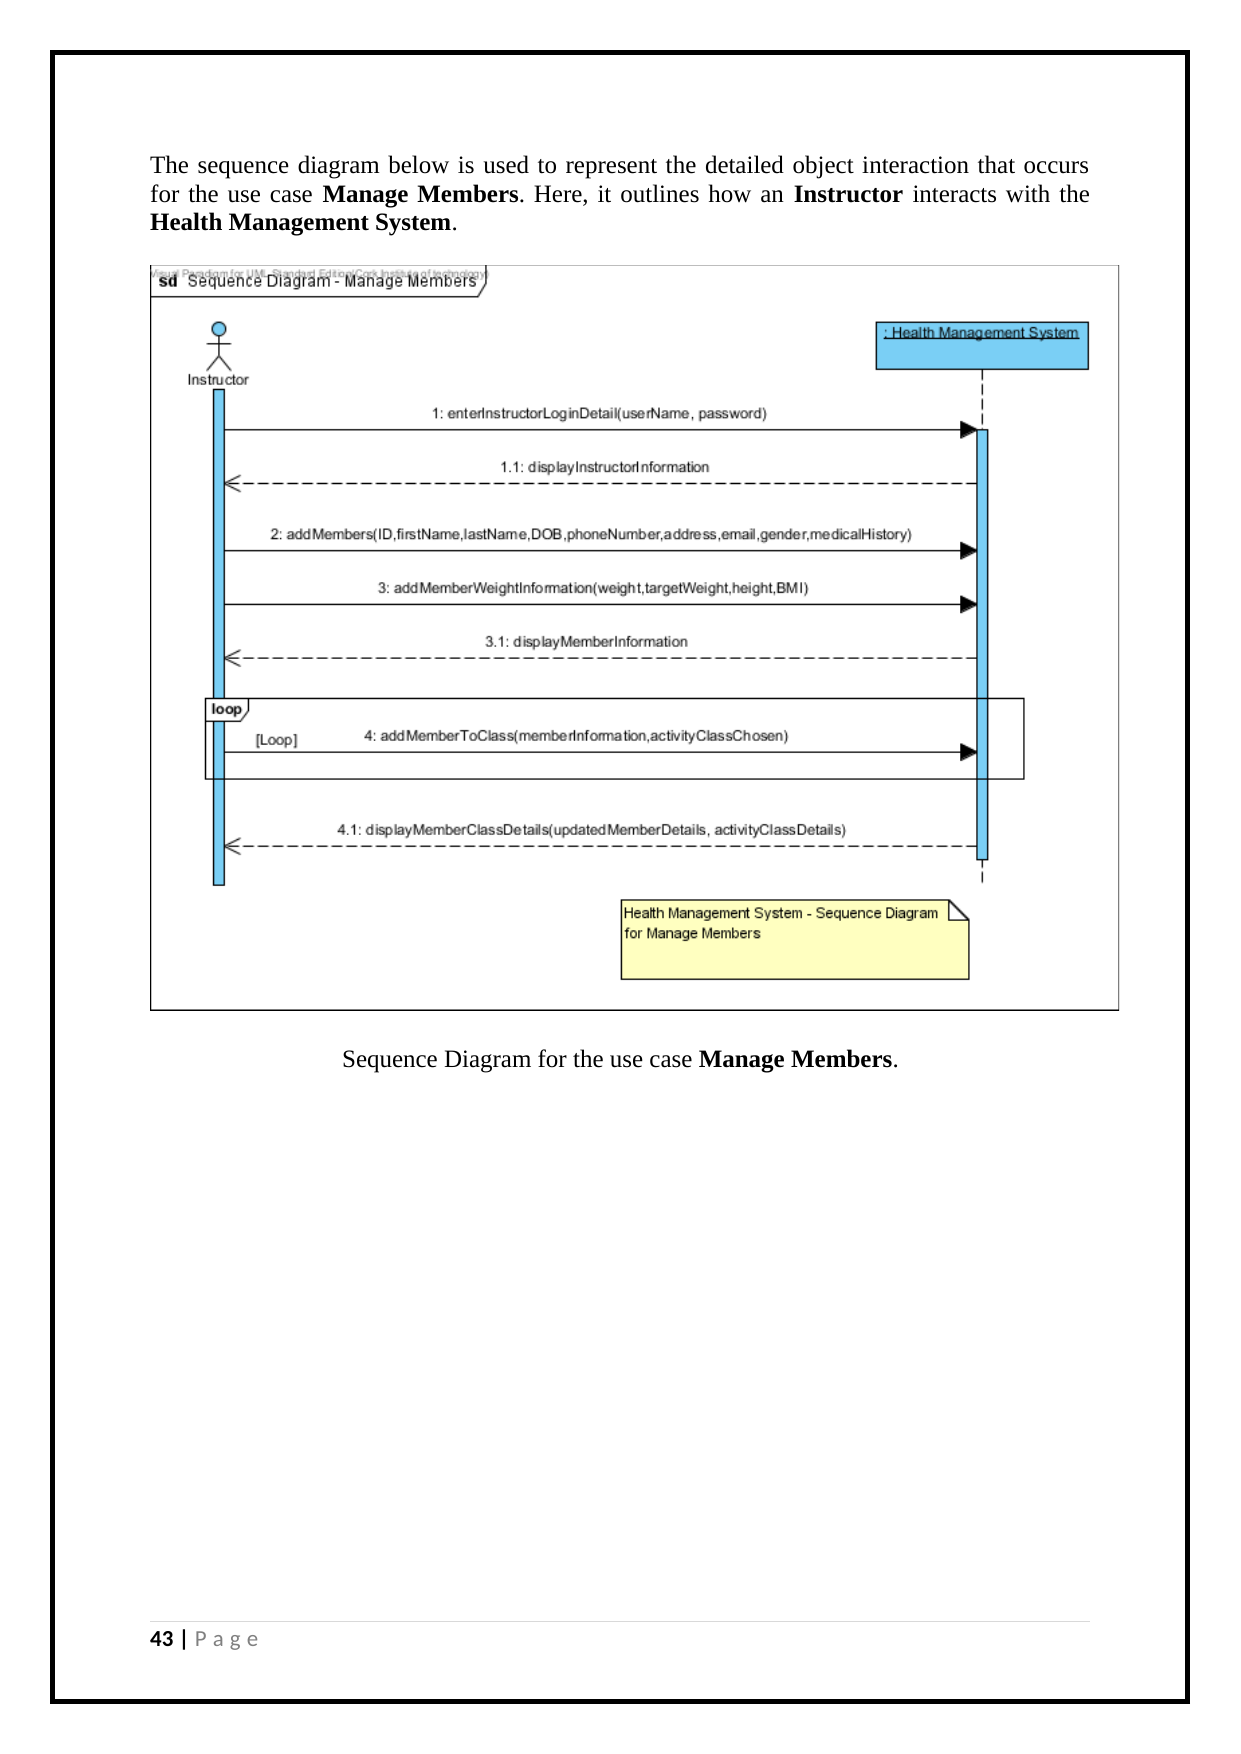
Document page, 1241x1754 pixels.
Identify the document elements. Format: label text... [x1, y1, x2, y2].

text Sequence Diagram for the use case Manage Members. [150, 1044, 1090, 1073]
text The sequence diagram below is used to represent the detailed object interaction that occurs for the use case Manage Members. Here, it outlines how an Instructor interacts with the Health Management System. [150, 150, 1090, 236]
picture [150, 265, 1120, 1011]
